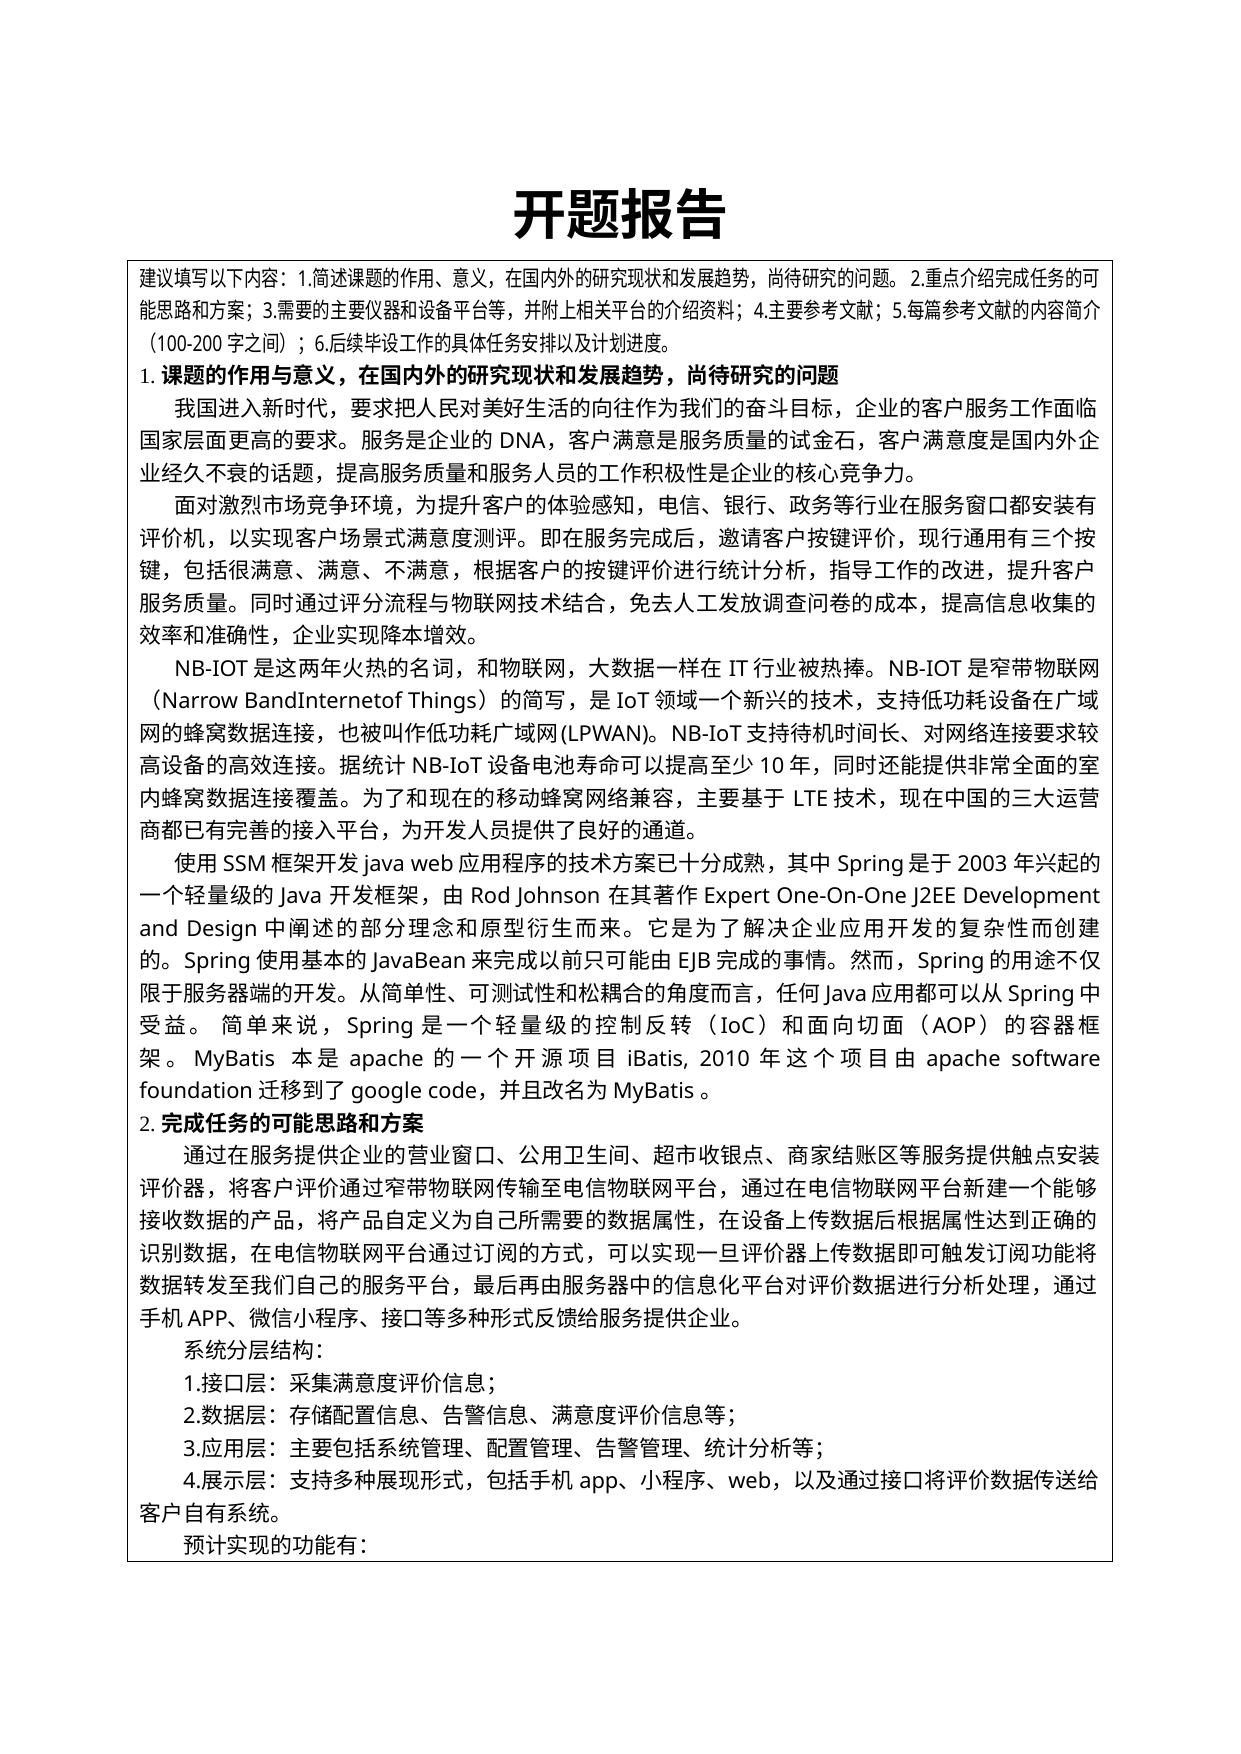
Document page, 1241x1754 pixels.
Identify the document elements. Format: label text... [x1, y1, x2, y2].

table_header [128, 261, 1112, 1561]
text 开题报告 [187, 162, 1053, 259]
